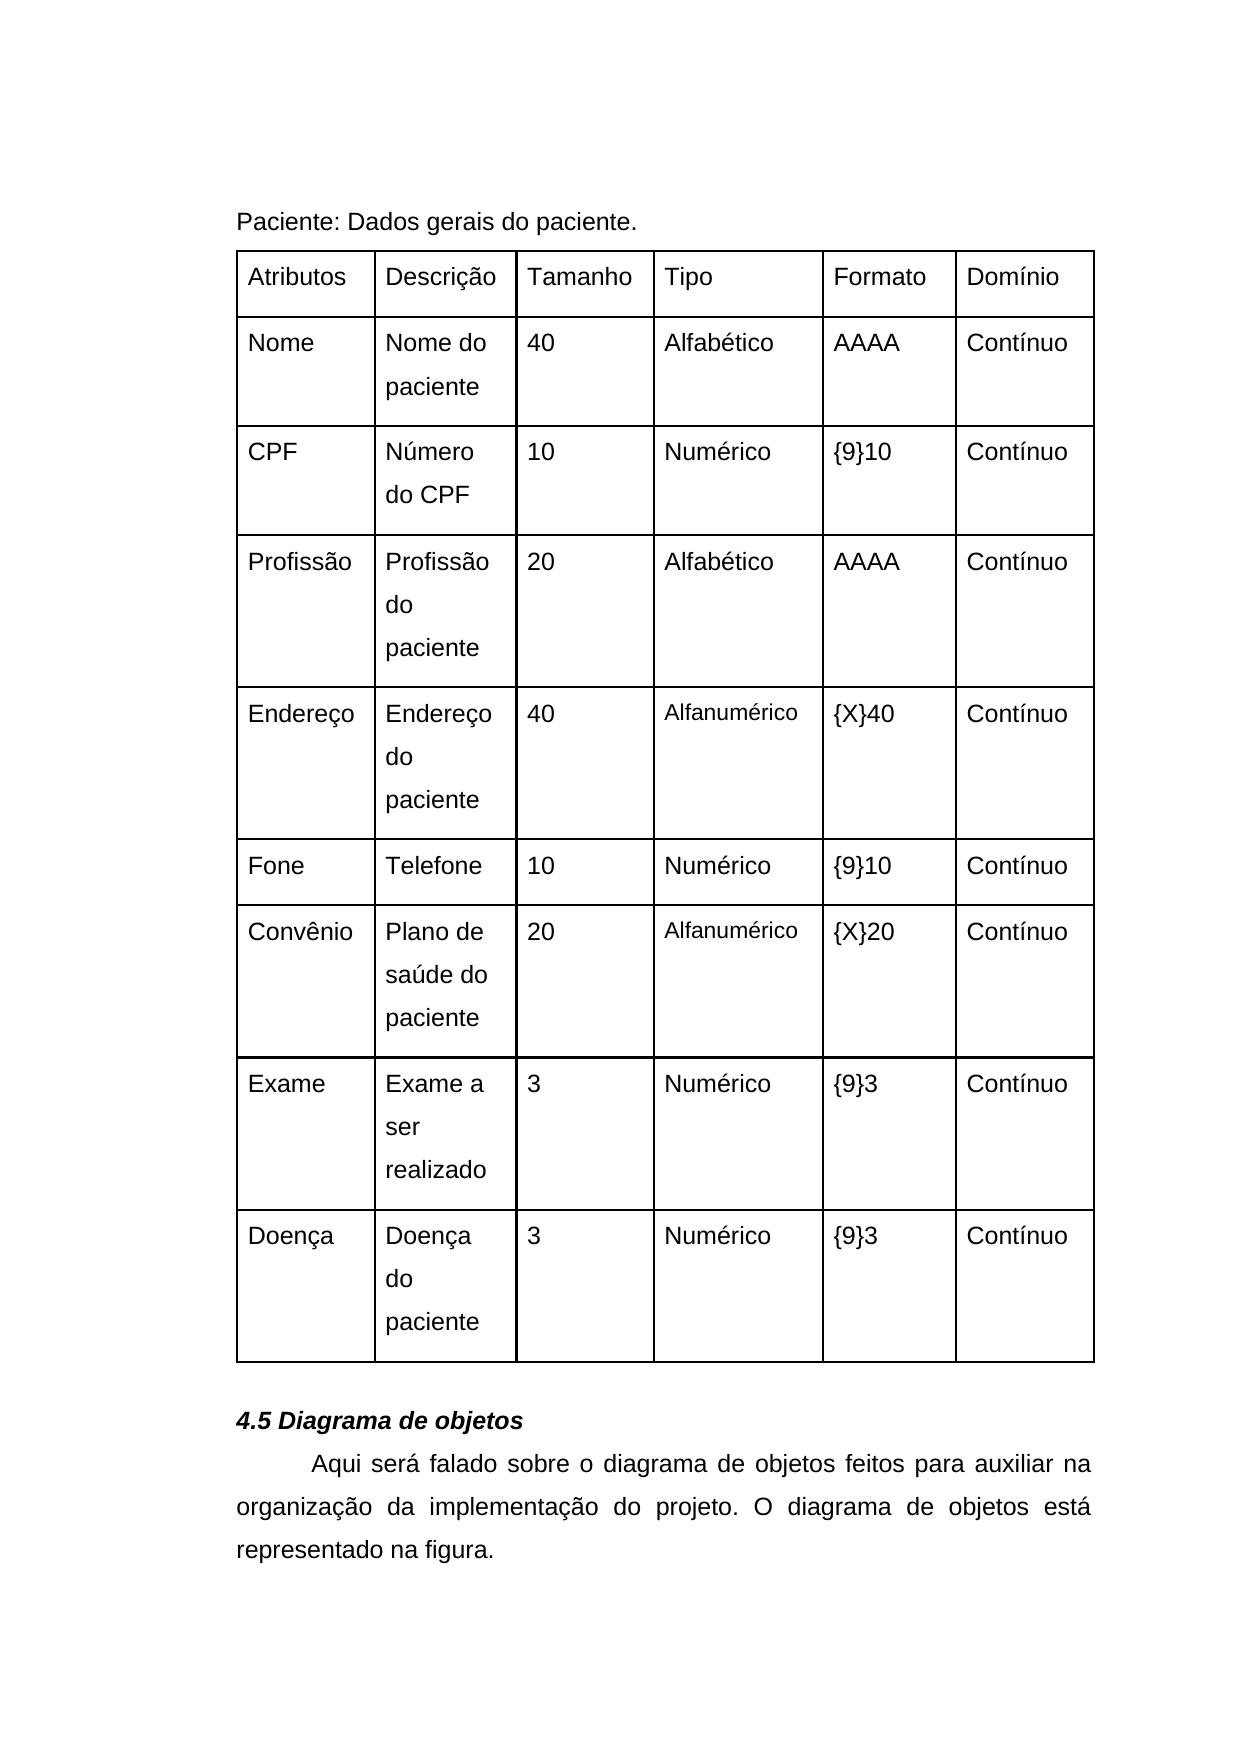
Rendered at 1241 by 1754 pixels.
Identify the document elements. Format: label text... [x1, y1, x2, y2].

table_cell CPF [238, 427, 374, 534]
table_cell Doença [238, 1211, 374, 1361]
table_cell Nome do paciente [376, 318, 515, 425]
table_cell Exame a ser realizado [376, 1059, 515, 1209]
table_cell {9}3 [824, 1059, 955, 1209]
table_cell Contínuo [957, 536, 1093, 686]
table_cell Nome [238, 318, 374, 425]
table_cell Contínuo [957, 688, 1093, 838]
text 4.5 Diagrama de objetos [236, 1406, 1092, 1435]
table_cell {9}10 [824, 840, 955, 904]
table_cell Endereço do paciente [376, 688, 515, 838]
table_header Tipo [655, 252, 822, 316]
table_cell Profissão do paciente [376, 536, 515, 686]
table_cell Número do CPF [376, 427, 515, 534]
table_cell Numérico [655, 1059, 822, 1209]
table_cell Numérico [655, 1211, 822, 1361]
table_cell 40 [518, 688, 653, 838]
table_cell Exame [238, 1059, 374, 1209]
table_cell 20 [518, 906, 653, 1056]
text Aqui será falado sobre o diagrama de objetos feitos para auxiliar na organização da implementação do projeto. O diagrama de objetos está representado na figura. [236, 1449, 1092, 1564]
table_cell {X}40 [824, 688, 955, 838]
table_cell Alfanumérico [655, 688, 822, 838]
table_cell Contínuo [957, 427, 1093, 534]
table_cell {X}20 [824, 906, 955, 1056]
table_cell 3 [518, 1211, 653, 1361]
table_cell 10 [518, 840, 653, 904]
table_cell 10 [518, 427, 653, 534]
table_cell Numérico [655, 840, 822, 904]
table_cell Numérico [655, 427, 822, 534]
table_header Descrição [376, 252, 515, 316]
table_cell Profissão [238, 536, 374, 686]
table_header Atributos [238, 252, 374, 316]
table_cell Telefone [376, 840, 515, 904]
table_cell Contínuo [957, 906, 1093, 1056]
table_header Tamanho [518, 252, 653, 316]
table_cell Contínuo [957, 840, 1093, 904]
table_cell Fone [238, 840, 374, 904]
table_cell {9}3 [824, 1211, 955, 1361]
table_cell {9}10 [824, 427, 955, 534]
table_cell Alfabético [655, 318, 822, 425]
table_cell AAAA [824, 318, 955, 425]
table_header Domínio [957, 252, 1093, 316]
table_cell Endereço [238, 688, 374, 838]
table_cell Contínuo [957, 1059, 1093, 1209]
table_cell Plano de saúde do paciente [376, 906, 515, 1056]
table_cell Alfanumérico [655, 906, 822, 1056]
table_cell Doença do paciente [376, 1211, 515, 1361]
text Paciente: Dados gerais do paciente. [236, 207, 1092, 236]
table_header Formato [824, 252, 955, 316]
table_cell AAAA [824, 536, 955, 686]
table_cell Contínuo [957, 318, 1093, 425]
table_cell 3 [518, 1059, 653, 1209]
table_cell Convênio [238, 906, 374, 1056]
table_cell Alfabético [655, 536, 822, 686]
table_cell 20 [518, 536, 653, 686]
table_cell 40 [518, 318, 653, 425]
table_cell Contínuo [957, 1211, 1093, 1361]
